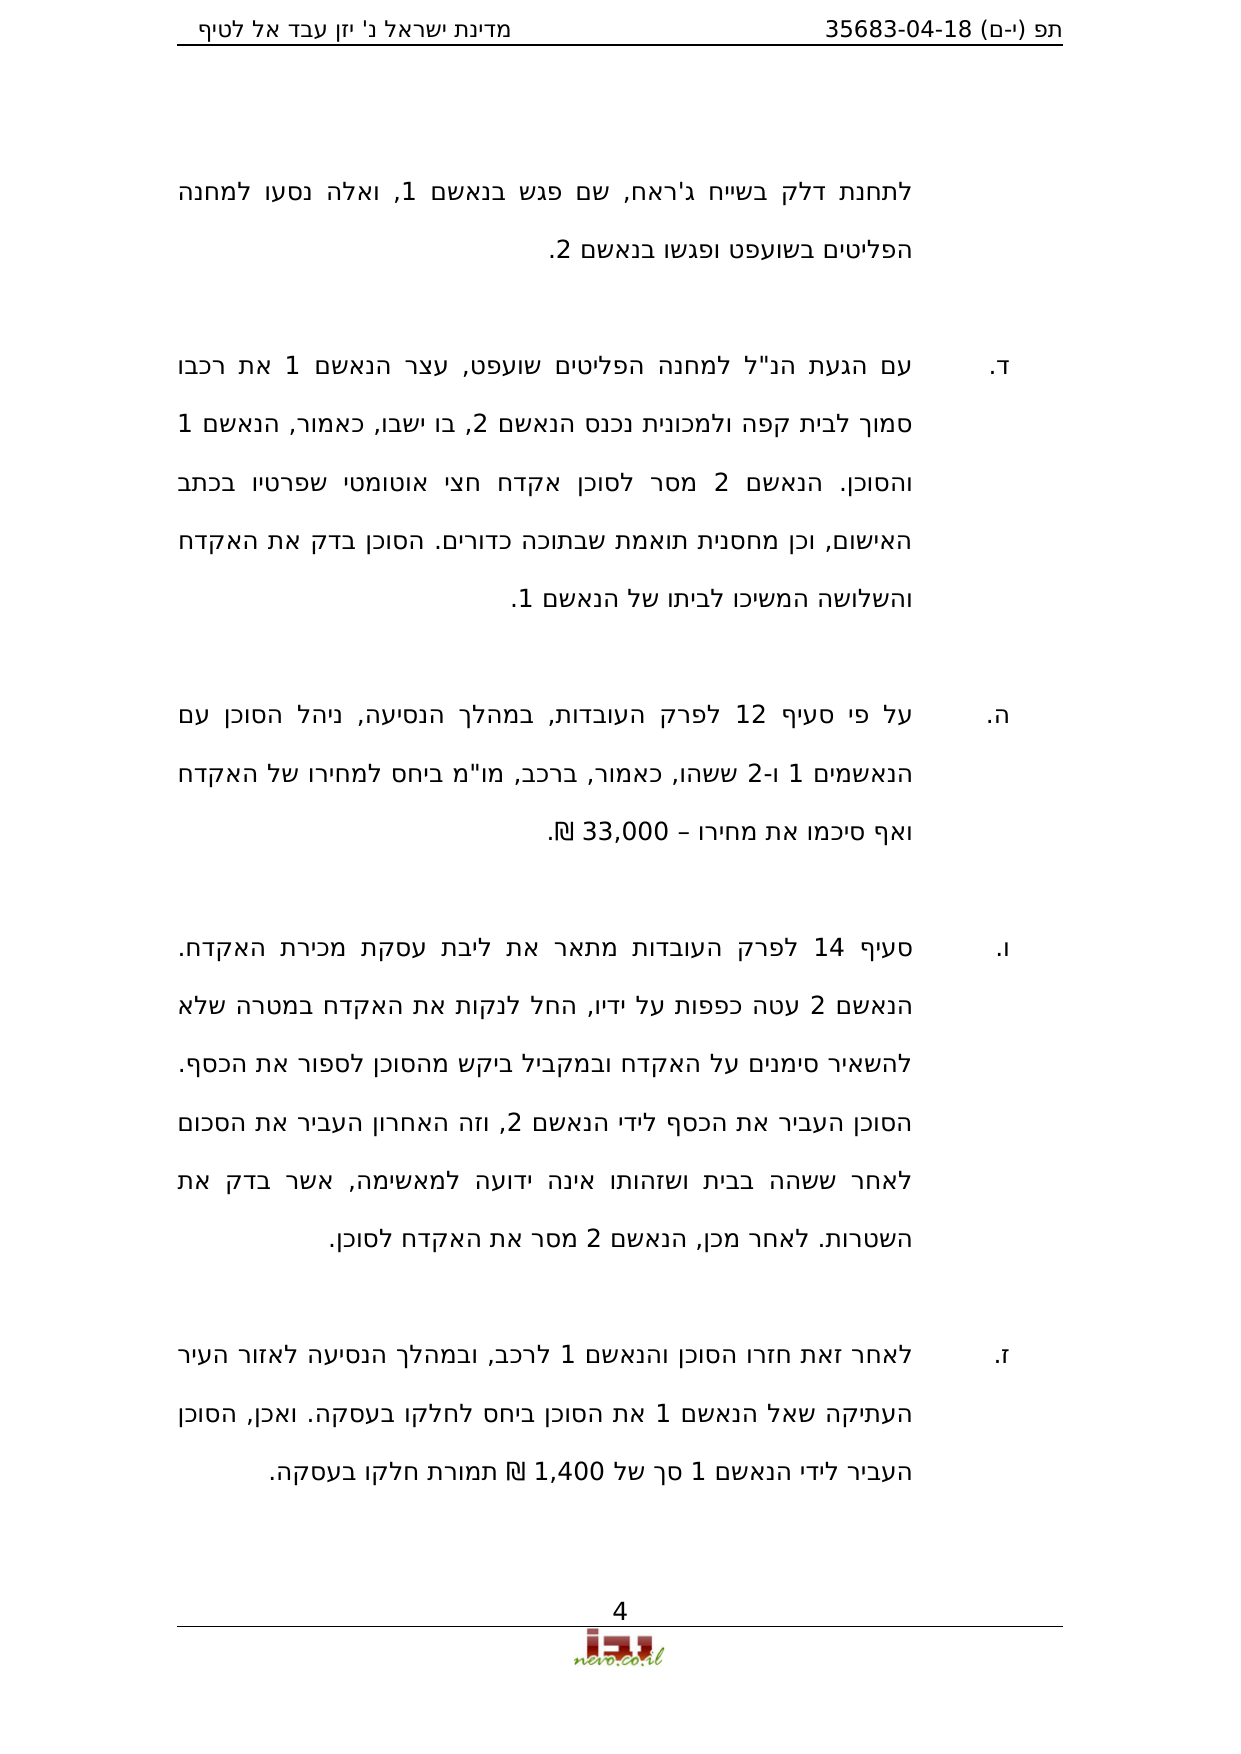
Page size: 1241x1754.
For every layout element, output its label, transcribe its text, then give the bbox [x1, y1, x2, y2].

text ו. סעיף 14 לפרק העובדות מתאר את ליבת עסקת מכירת האקדח. הנאשם 2 עטה כפפות על ידיו, החל לנקות את האקדח במטרה שלא להשאיר סימנים על האקדח ובמקביל ביקש מהסוכן לספור את הכסף. הסוכן העביר את הכסף לידי הנאשם 2, וזה האחרון העביר את הסכום לאחר ששהה בבית ושזהותו אינה ידועה למאשימה, אשר בדק את השטרות. לאחר מכן, הנאשם 2 מסר את האקדח לסוכן. [177, 933, 1010, 1254]
text ד. עם הגעת הנ"ל למחנה הפליטים שועפט, עצר הנאשם 1 את רכבו סמוך לבית קפה ולמכונית נכנס הנאשם 2, בו ישבו, כאמור, הנאשם 1 והסוכן. הנאשם 2 מסר לסוכן אקדח חצי אוטומטי שפרטיו בכתב האישום, וכן מחסנית תואמת שבתוכה כדורים. הסוכן בדק את האקדח והשלושה המשיכו לביתו של הנאשם 1. [177, 351, 1010, 614]
picture [574, 1628, 666, 1667]
text ז. לאחר זאת חזרו הסוכן והנאשם 1 לרכב, ובמהלך הנסיעה לאזור העיר העתיקה שאל הנאשם 1 את הסוכן ביחס לחלקו בעסקה. ואכן, הסוכן העביר לידי הנאשם 1 סך של 1,400 ₪ תמורת חלקו בעסקה. [177, 1341, 1010, 1486]
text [177, 177, 1010, 265]
text ה. על פי סעיף 12 לפרק העובדות, במהלך הנסיעה, ניהל הסוכן עם הנאשמים 1 ו-2 ששהו, כאמור, ברכב, מו"מ ביחס למחירו של האקדח ואף סיכמו את מחירו – 33,000 ₪. [177, 701, 1010, 846]
